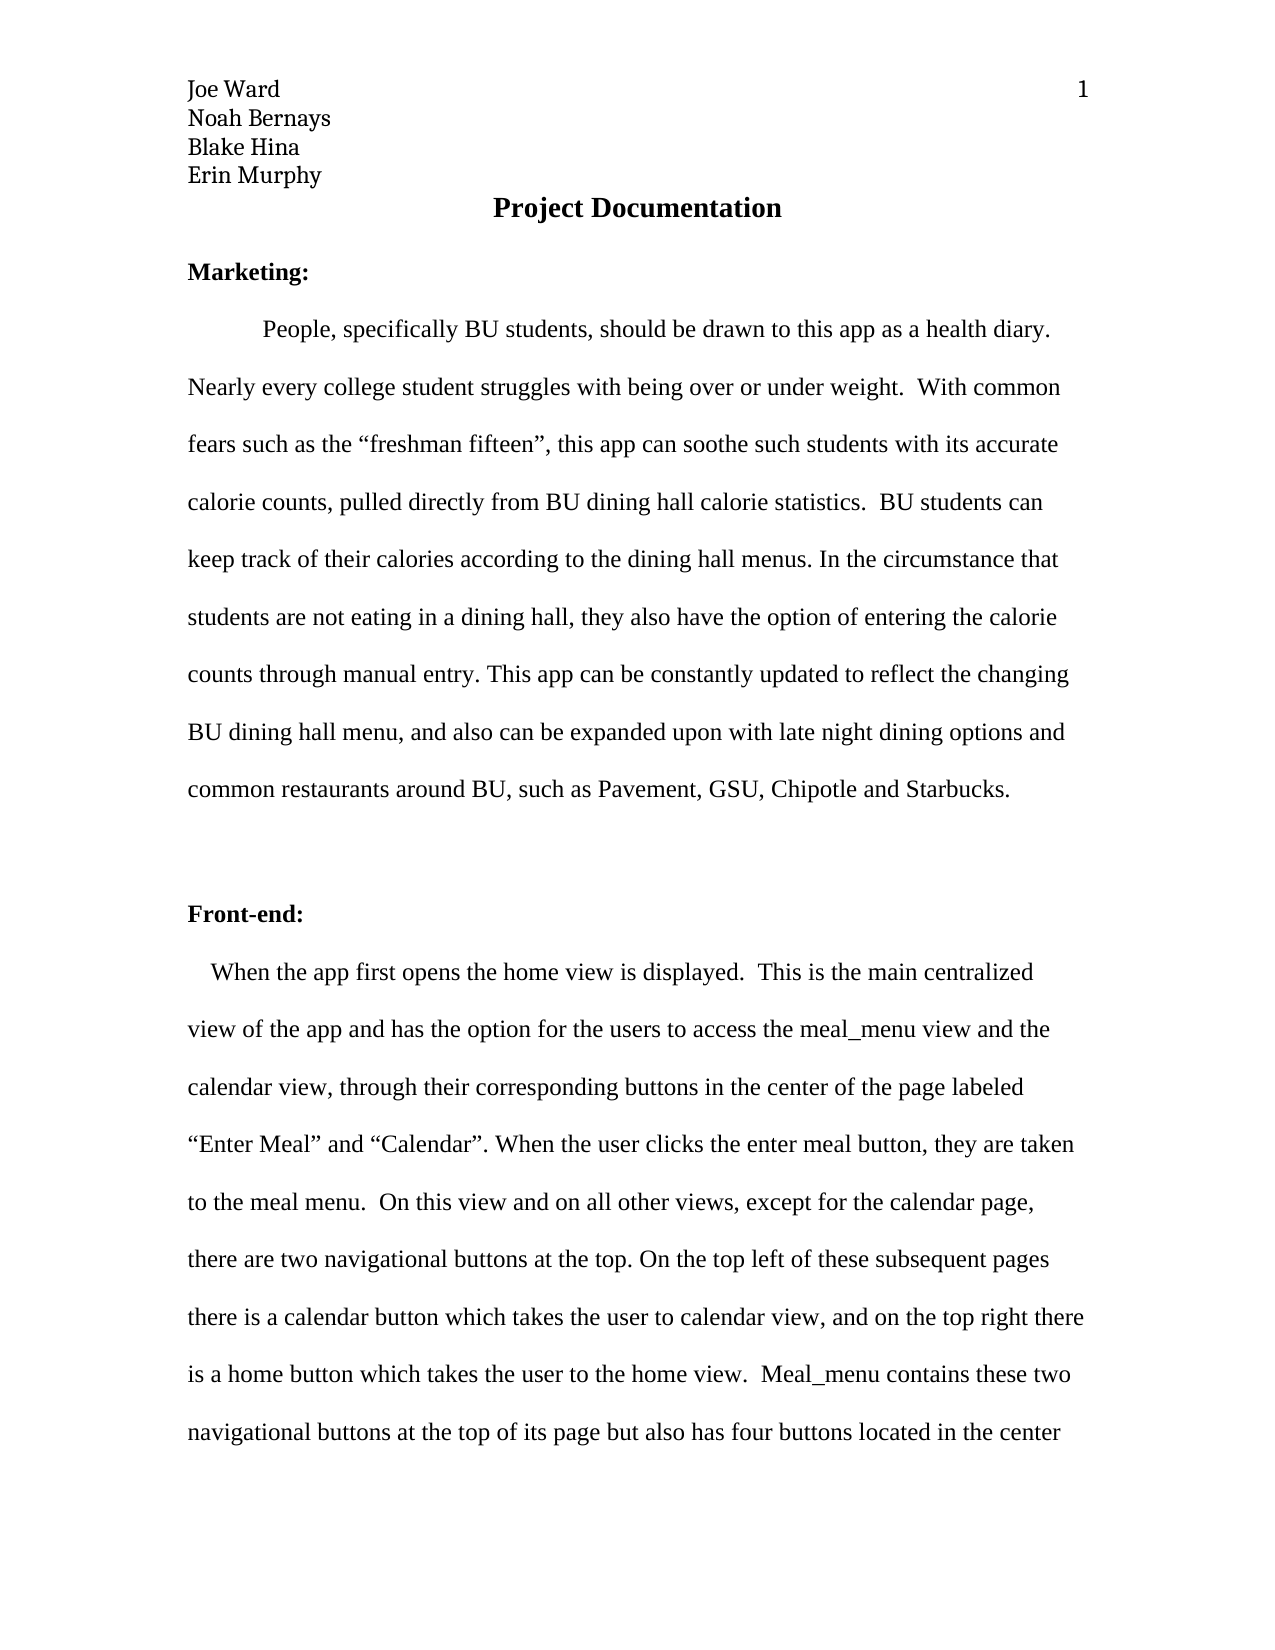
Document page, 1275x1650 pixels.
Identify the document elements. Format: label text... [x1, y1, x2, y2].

text Marketing: [187, 257, 1087, 286]
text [187, 957, 1087, 1445]
text Front-end: [187, 899, 1087, 928]
text People, specifically BU students, should be drawn to this app as a health diary. Nearly every college student struggles with being over or under weight. With common fears such as the “freshman fifteen”, this app can soothe such students with its accurate calorie counts, pulled directly from BU dining hall calorie statistics. BU students can keep track of their calories according to the dining hall menus. In the circumstance that students are not eating in a dining hall, they also have the option of entering the calorie counts through manual entry. This app can be constantly updated to reflect the changing BU dining hall menu, and also can be expanded upon with late night dining options and common restaurants around BU, such as Pavement, GSU, Chipotle and Starbucks. [187, 314, 1087, 803]
text Project Documentation [187, 190, 1087, 223]
